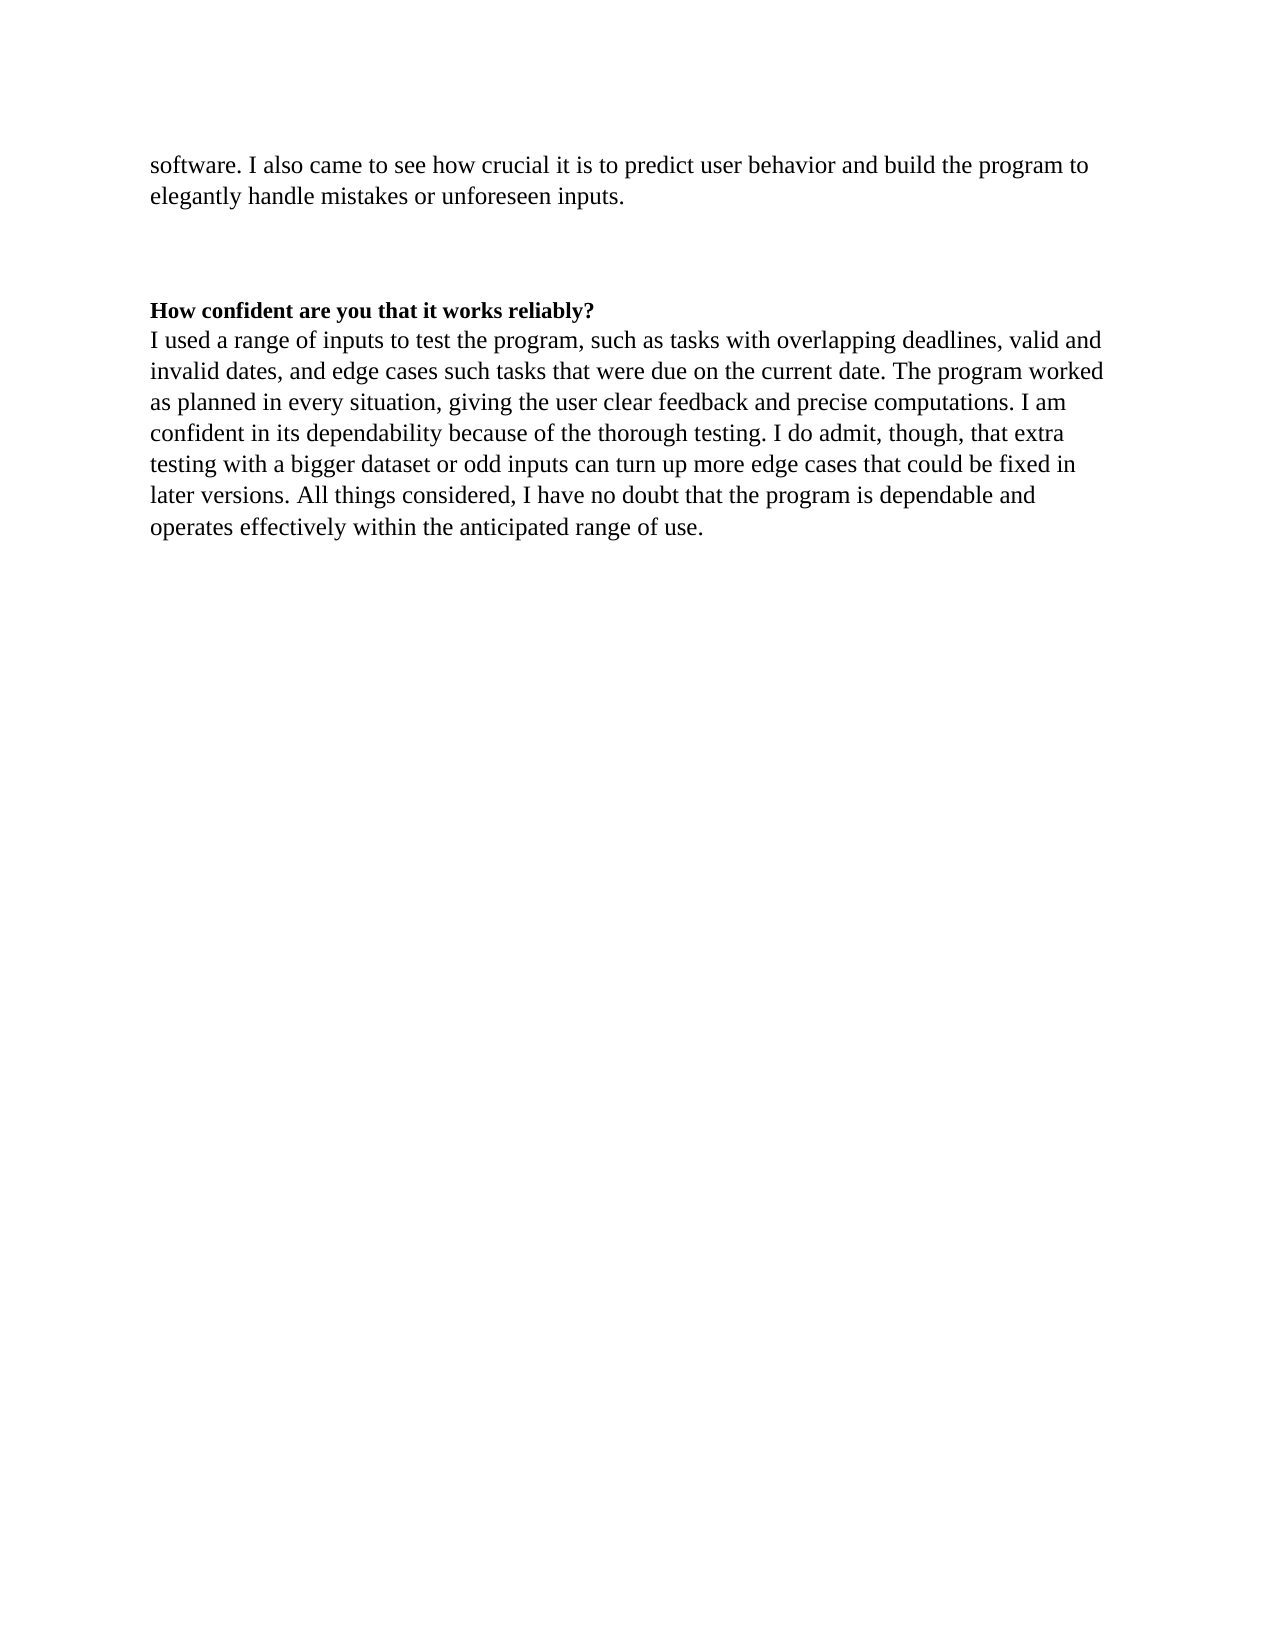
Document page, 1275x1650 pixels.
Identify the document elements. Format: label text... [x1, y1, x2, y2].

text How confident are you that it works reliably? I used a range of inputs to test the program, such as tasks with overlapping deadlines, valid and invalid dates, and edge cases such tasks that were due on the current date. The program worked as planned in every situation, giving the user clear feedback and precise computations. I am confident in its dependability because of the thorough testing. I do admit, though, that extra testing with a bigger dataset or odd inputs can turn up more edge cases that could be fixed in later versions. All things considered, I have no doubt that the program is dependable and operates effectively within the anticipated range of use. [150, 297, 1125, 540]
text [150, 150, 1125, 210]
